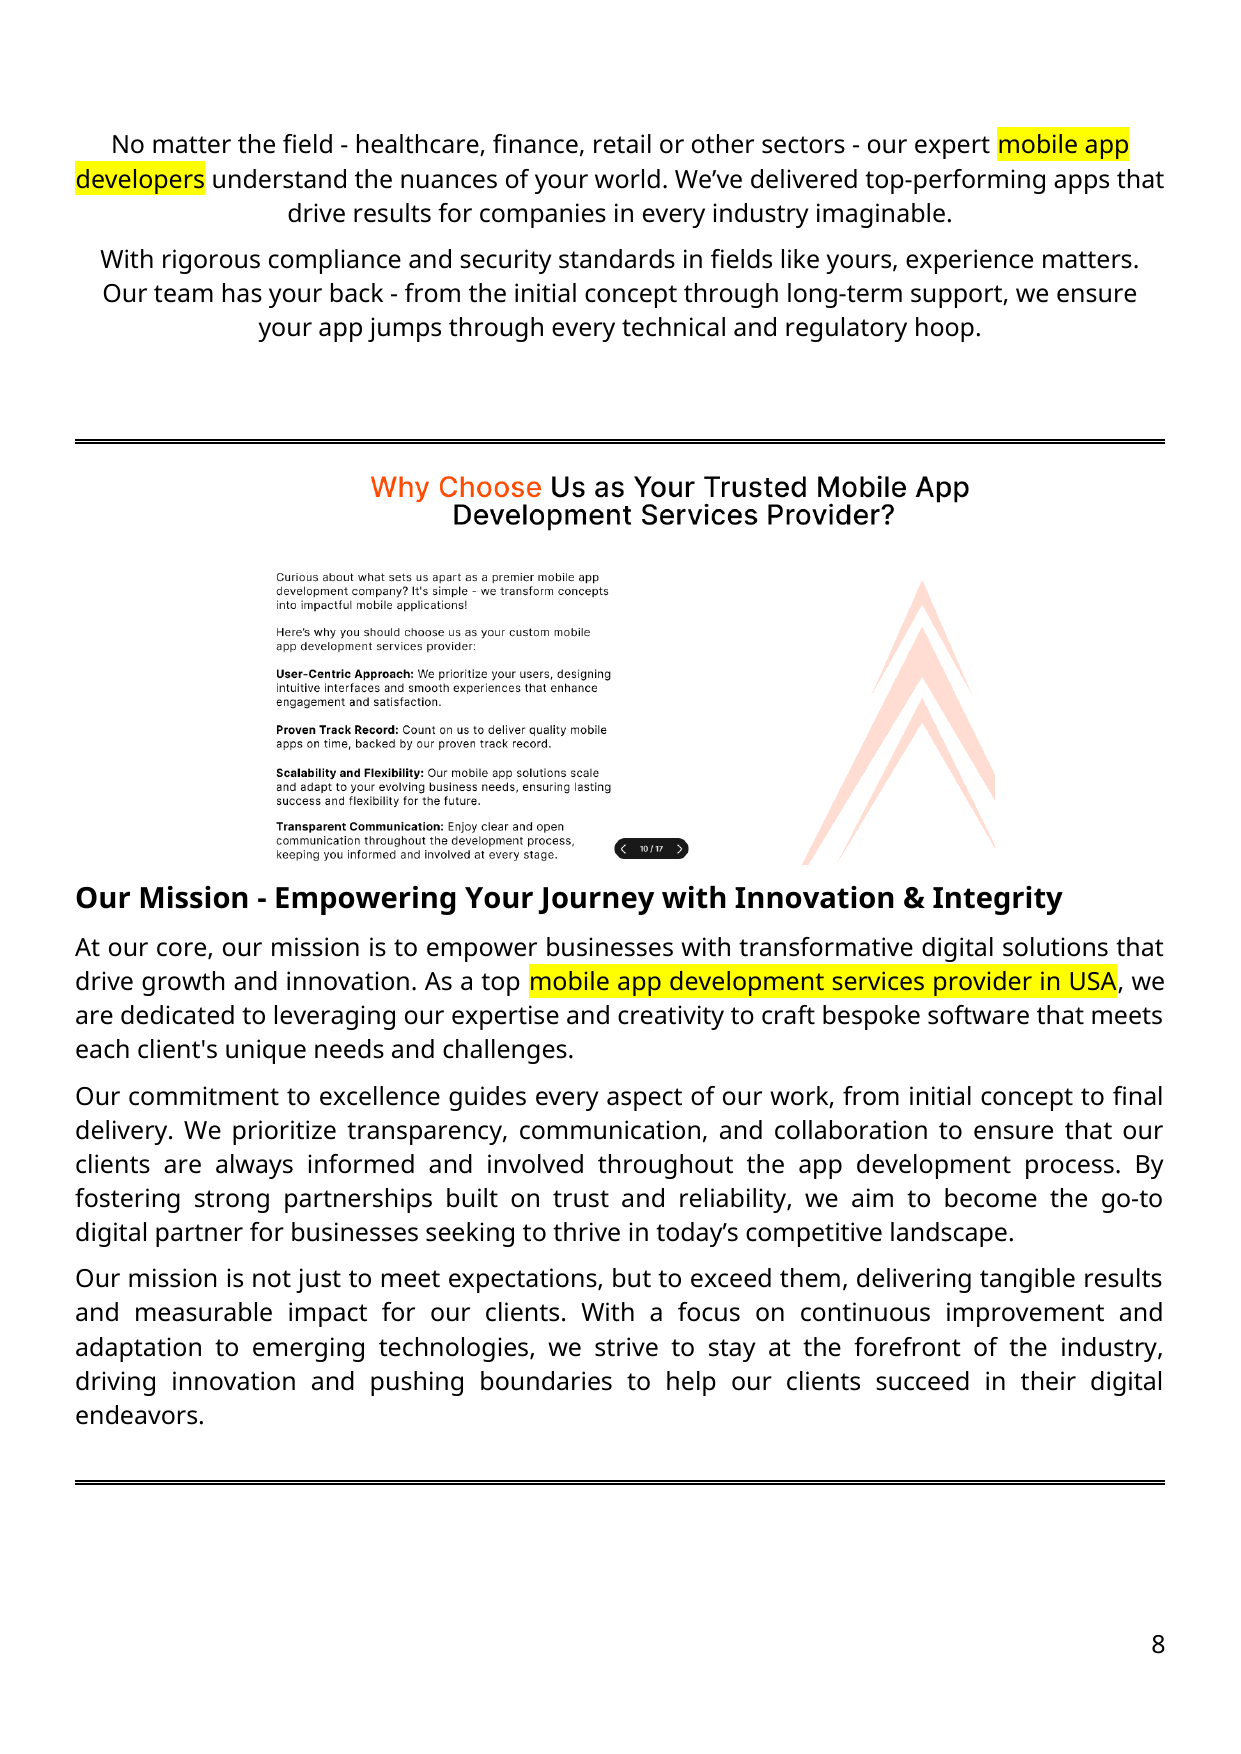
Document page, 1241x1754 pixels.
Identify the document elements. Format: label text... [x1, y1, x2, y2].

text With rigorous compliance and security standards in fields like yours, experience matters. Our team has your back - from the initial concept through long-term support, we ensure your app jumps through every technical and regulatory hoop. [75, 242, 1165, 344]
text Our mission is not just to meet expectations, but to exceed them, delivering tangible results and measurable impact for our clients. With a focus on continuous improvement and adaptation to emerging technologies, we strive to stay at the forefront of the industry, driving innovation and pushing boundaries to help our clients succeed in their digital endeavors. [75, 1261, 1165, 1431]
picture [245, 456, 995, 865]
text At our core, our mission is to empower businesses with transformative digital solutions that drive growth and innovation. As a top mobile app development services provider in USA, we are dedicated to leveraging our expertise and creativity to craft bespoke software that meets each client's unique needs and challenges. [75, 929, 1165, 1066]
text Our Mission - Empowering Your Journey with Innovation & Integrity [75, 877, 1165, 917]
text No matter the field - healthcare, finance, retail or other sectors - our expert mobile app developers understand the nuances of your world. We’ve delivered top-performing apps that drive results for companies in every industry imaginable. [75, 127, 1165, 229]
text Our commitment to excellence guides every aspect of our work, from initial concept to final delivery. We prioritize transparency, communication, and collaboration to ensure that our clients are always informed and involved throughout the app development process. By fostering strong partnerships built on trust and reliability, we aim to become the go-to digital partner for businesses seeking to thrive in today’s competitive landscape. [75, 1078, 1165, 1248]
